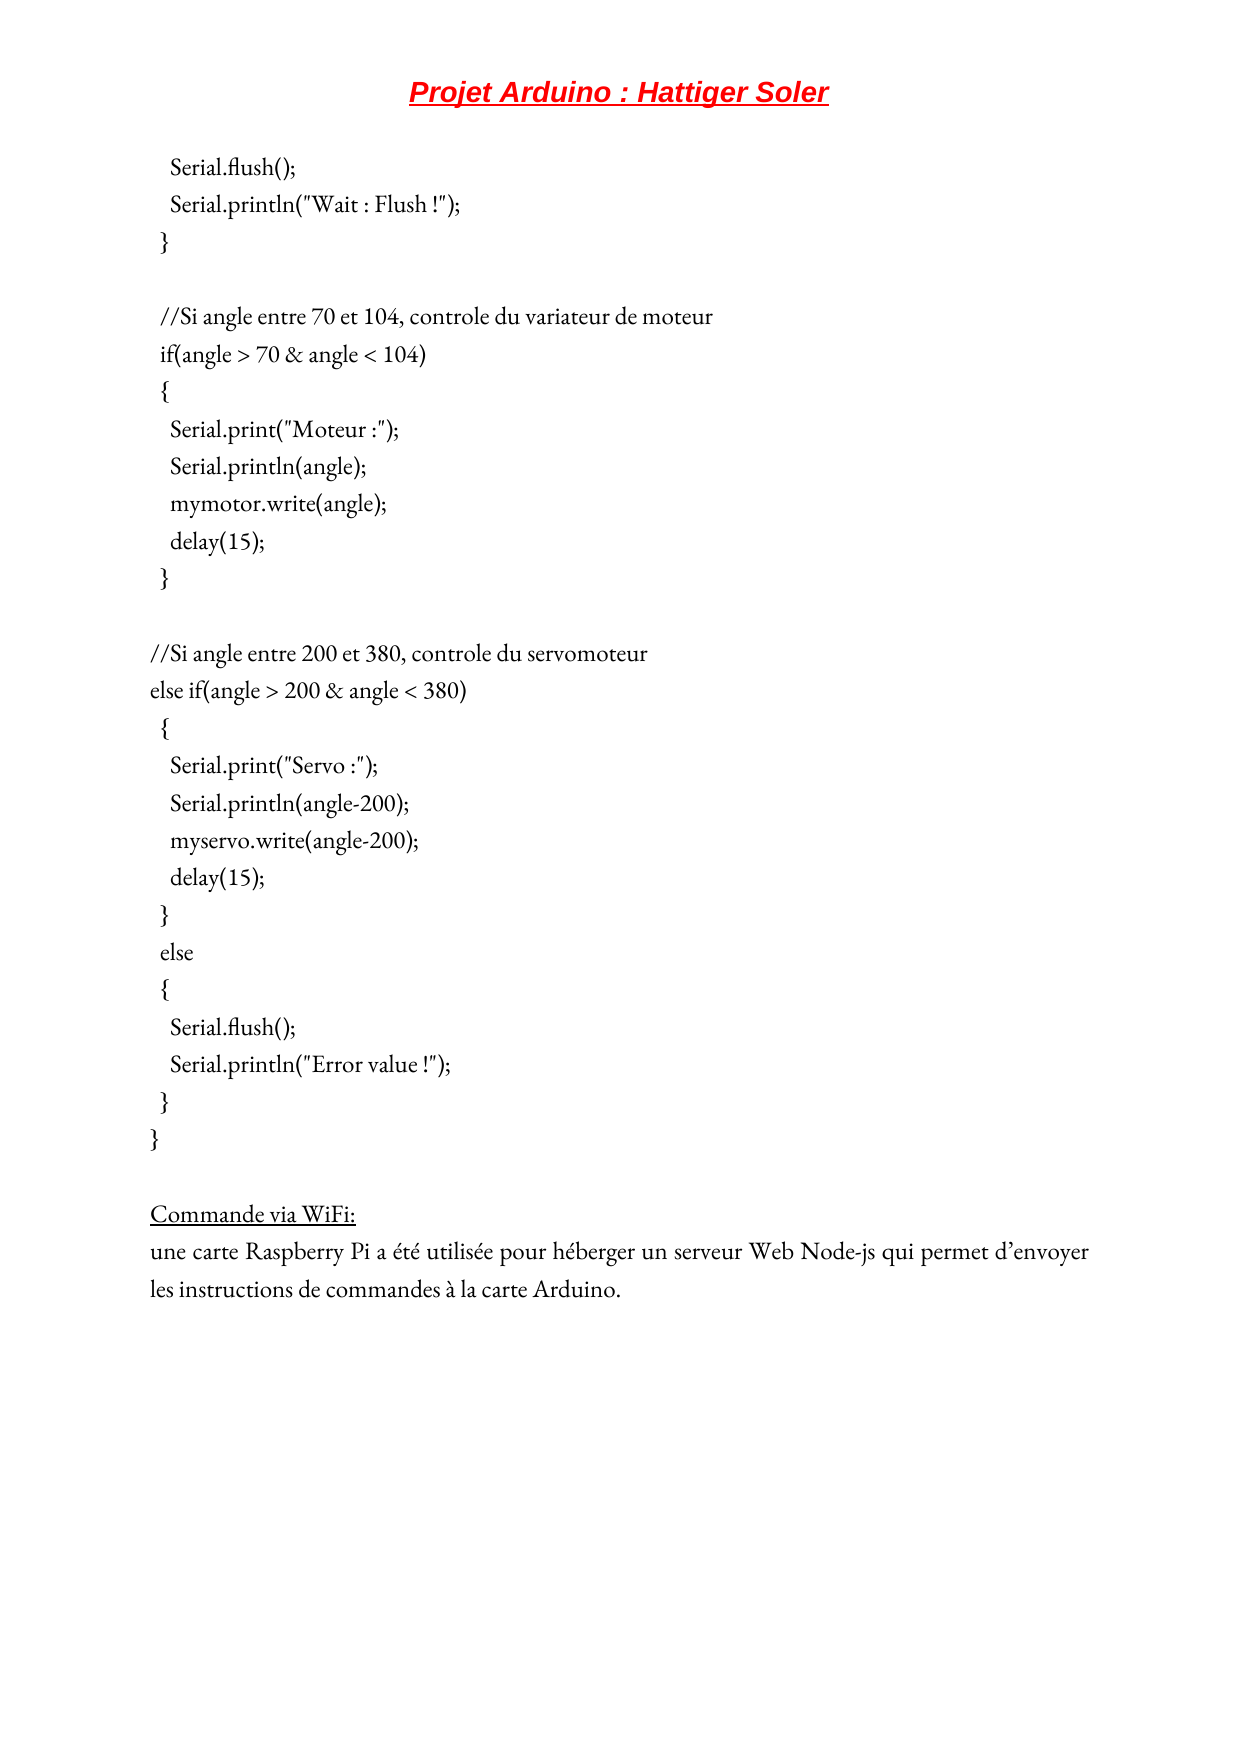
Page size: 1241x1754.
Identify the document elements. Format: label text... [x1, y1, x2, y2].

text Serial.print("Moteur :"); [150, 412, 1090, 444]
text { [150, 374, 1090, 407]
text Serial.println("Error value !"); [150, 1047, 1090, 1080]
text } [150, 1085, 1090, 1117]
text if(angle > 70 & angle < 104) [150, 337, 1090, 369]
text //Si angle entre 200 et 380, controle du servomoteur [150, 636, 1090, 669]
text Serial.flush(); [150, 150, 1090, 183]
text delay(15); [150, 524, 1090, 557]
text Serial.flush(); [150, 1010, 1090, 1043]
text mymotor.write(angle); [150, 487, 1090, 519]
text myservo.write(angle-200); [150, 823, 1090, 856]
text Serial.println(angle-200); [150, 786, 1090, 818]
text Serial.print("Servo :"); [150, 748, 1090, 781]
text Commande via WiFi: [150, 1197, 1090, 1230]
text //Si angle entre 70 et 104, controle du variateur de moteur [150, 299, 1090, 332]
text } [150, 561, 1090, 594]
text else [150, 935, 1090, 968]
text } [150, 225, 1090, 257]
text { [150, 973, 1090, 1005]
text { [150, 711, 1090, 743]
text une carte Raspberry Pi a été utilisée pour héberger un serveur Web Node-js qui permet d’envoyer les instructions de commandes à la carte Arduino. [150, 1234, 1090, 1304]
text } [150, 1122, 1090, 1155]
text } [150, 898, 1090, 931]
text delay(15); [150, 861, 1090, 893]
text else if(angle > 200 & angle < 380) [150, 673, 1090, 706]
text Serial.println("Wait : Flush !"); [150, 187, 1090, 220]
text Serial.println(angle); [150, 449, 1090, 482]
